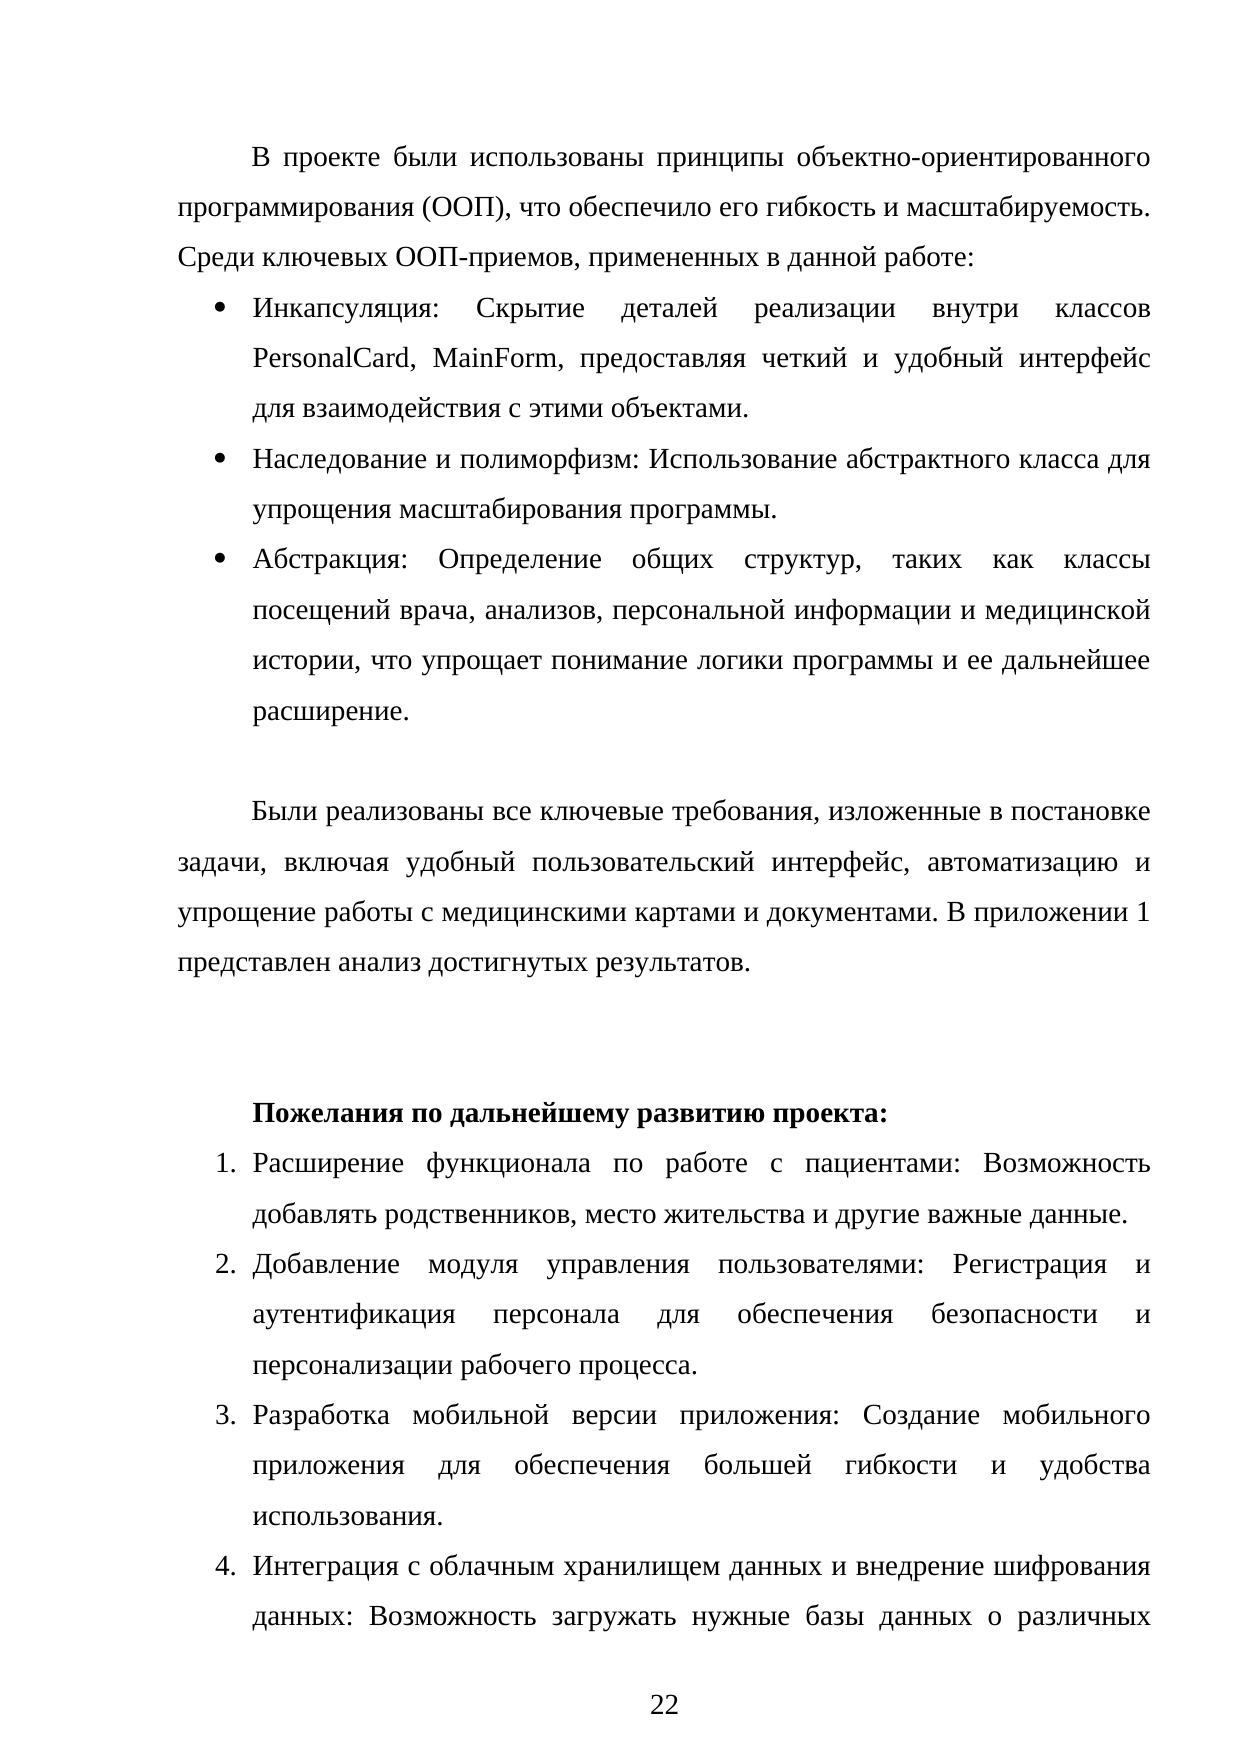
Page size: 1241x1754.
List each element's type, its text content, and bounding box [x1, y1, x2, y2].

list Разработка мобильной версии приложения: Создание мобильного приложения для обеспечения большей гибкости и удобства использования. [215, 1397, 1152, 1531]
list Наследование и полиморфизм: Использование абстрактного класса для упрощения масштабирования программы. [215, 441, 1152, 525]
list Абстракция: Определение общих структур, таких как классы посещений врача, анализов, персональной информации и медицинской истории, что упрощает понимание логики программы и ее дальнейшее расширение. [215, 542, 1152, 726]
list Инкапсуляция: Скрытие деталей реализации внутри классов PersonalCard, MainForm, предоставляя четкий и удобный интерфейс для взаимодействия с этими объектами. [215, 290, 1152, 424]
text Пожелания по дальнейшему развитию проекта: [177, 1095, 1152, 1129]
list Расширение функционала по работе с пациентами: Возможность добавлять родственников, место жительства и другие важные данные. [215, 1146, 1152, 1229]
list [215, 1548, 1152, 1632]
text Были реализованы все ключевые требования, изложенные в постановке задачи, включая удобный пользовательский интерфейс, автоматизацию и упрощение работы с медицинскими картами и документами. В приложении 1 представлен анализ достигнутых результатов. [177, 793, 1152, 978]
text В проекте были использованы принципы объектно-ориентированного программирования (ООП), что обеспечило его гибкость и масштабируемость. Среди ключевых ООП-приемов, примененных в данной работе: [177, 139, 1152, 273]
list Добавление модуля управления пользователями: Регистрация и аутентификация персонала для обеспечения безопасности и персонализации рабочего процесса. [215, 1246, 1152, 1380]
